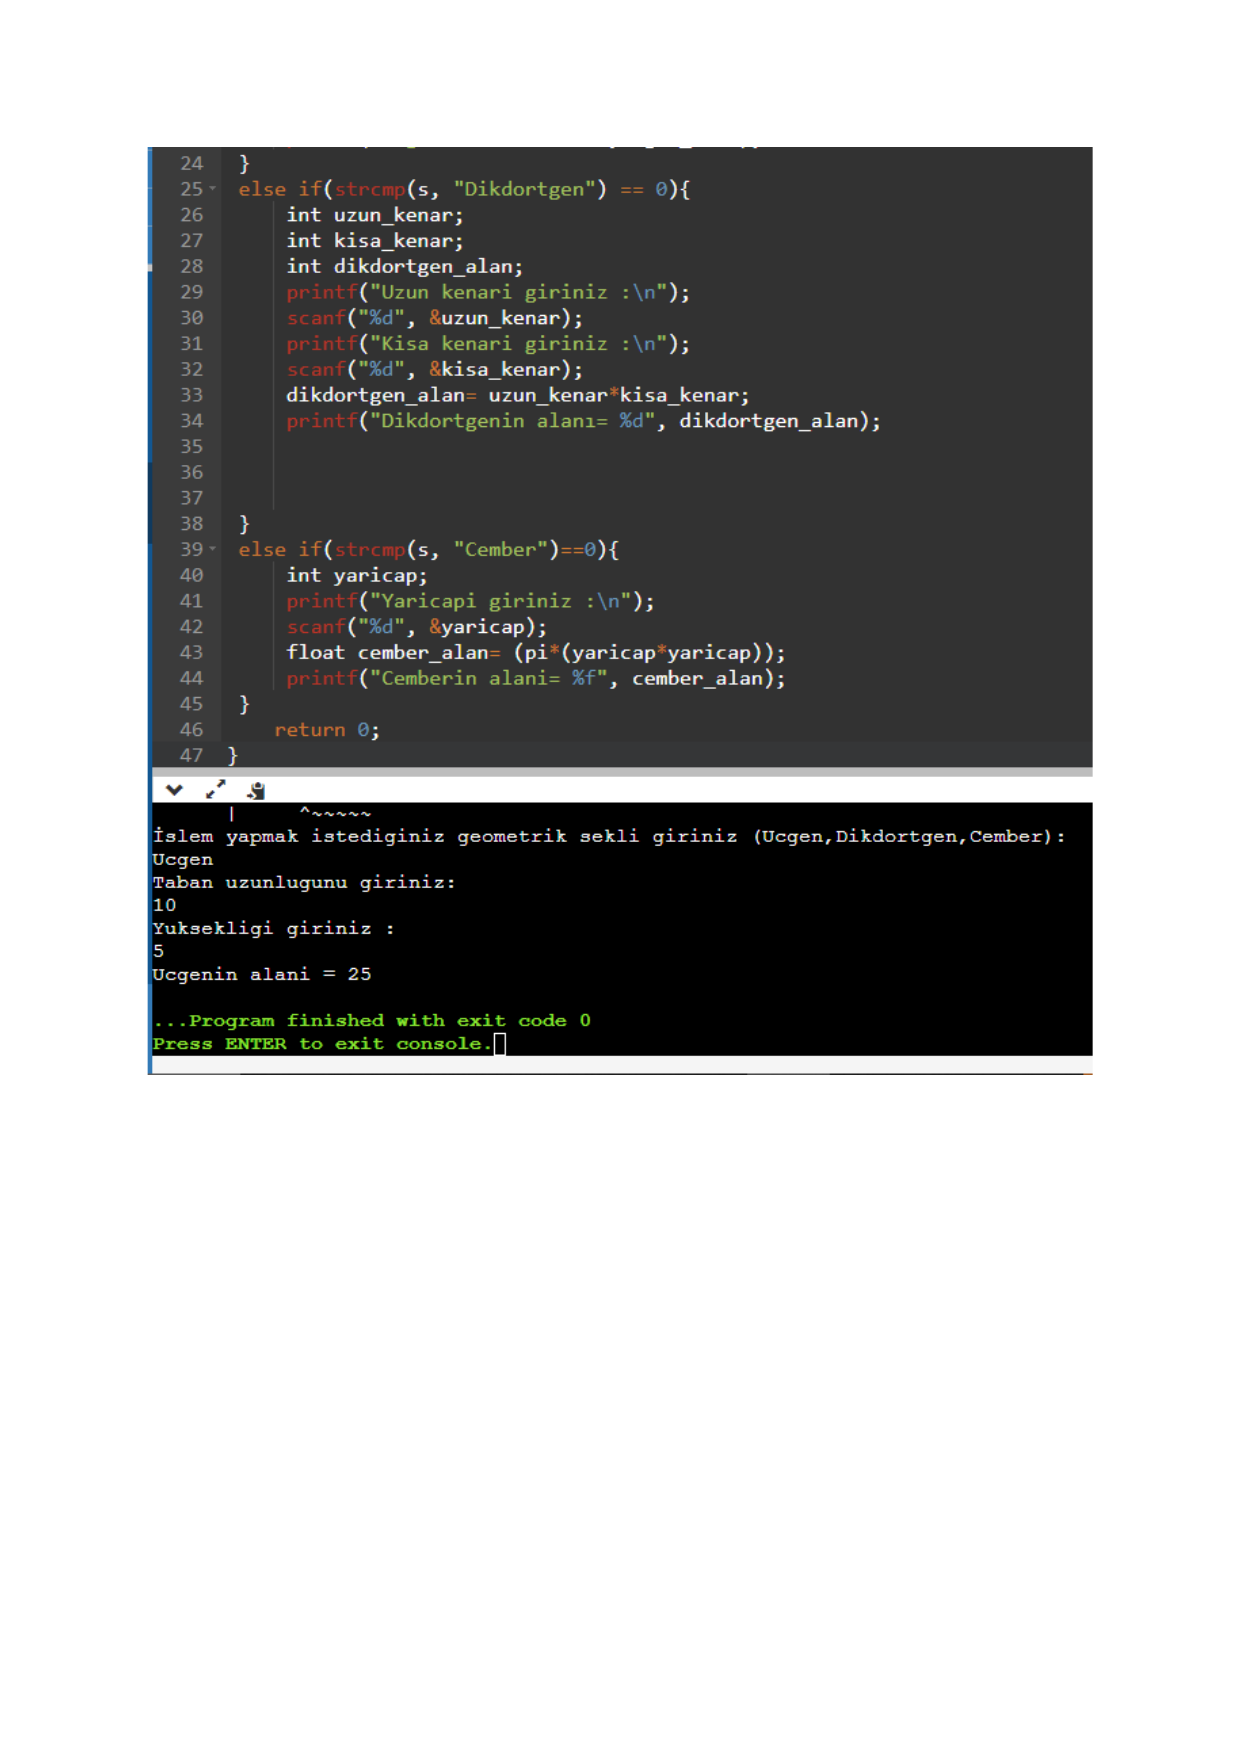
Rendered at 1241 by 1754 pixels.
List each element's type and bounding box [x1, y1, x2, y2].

picture [147, 147, 1093, 1075]
